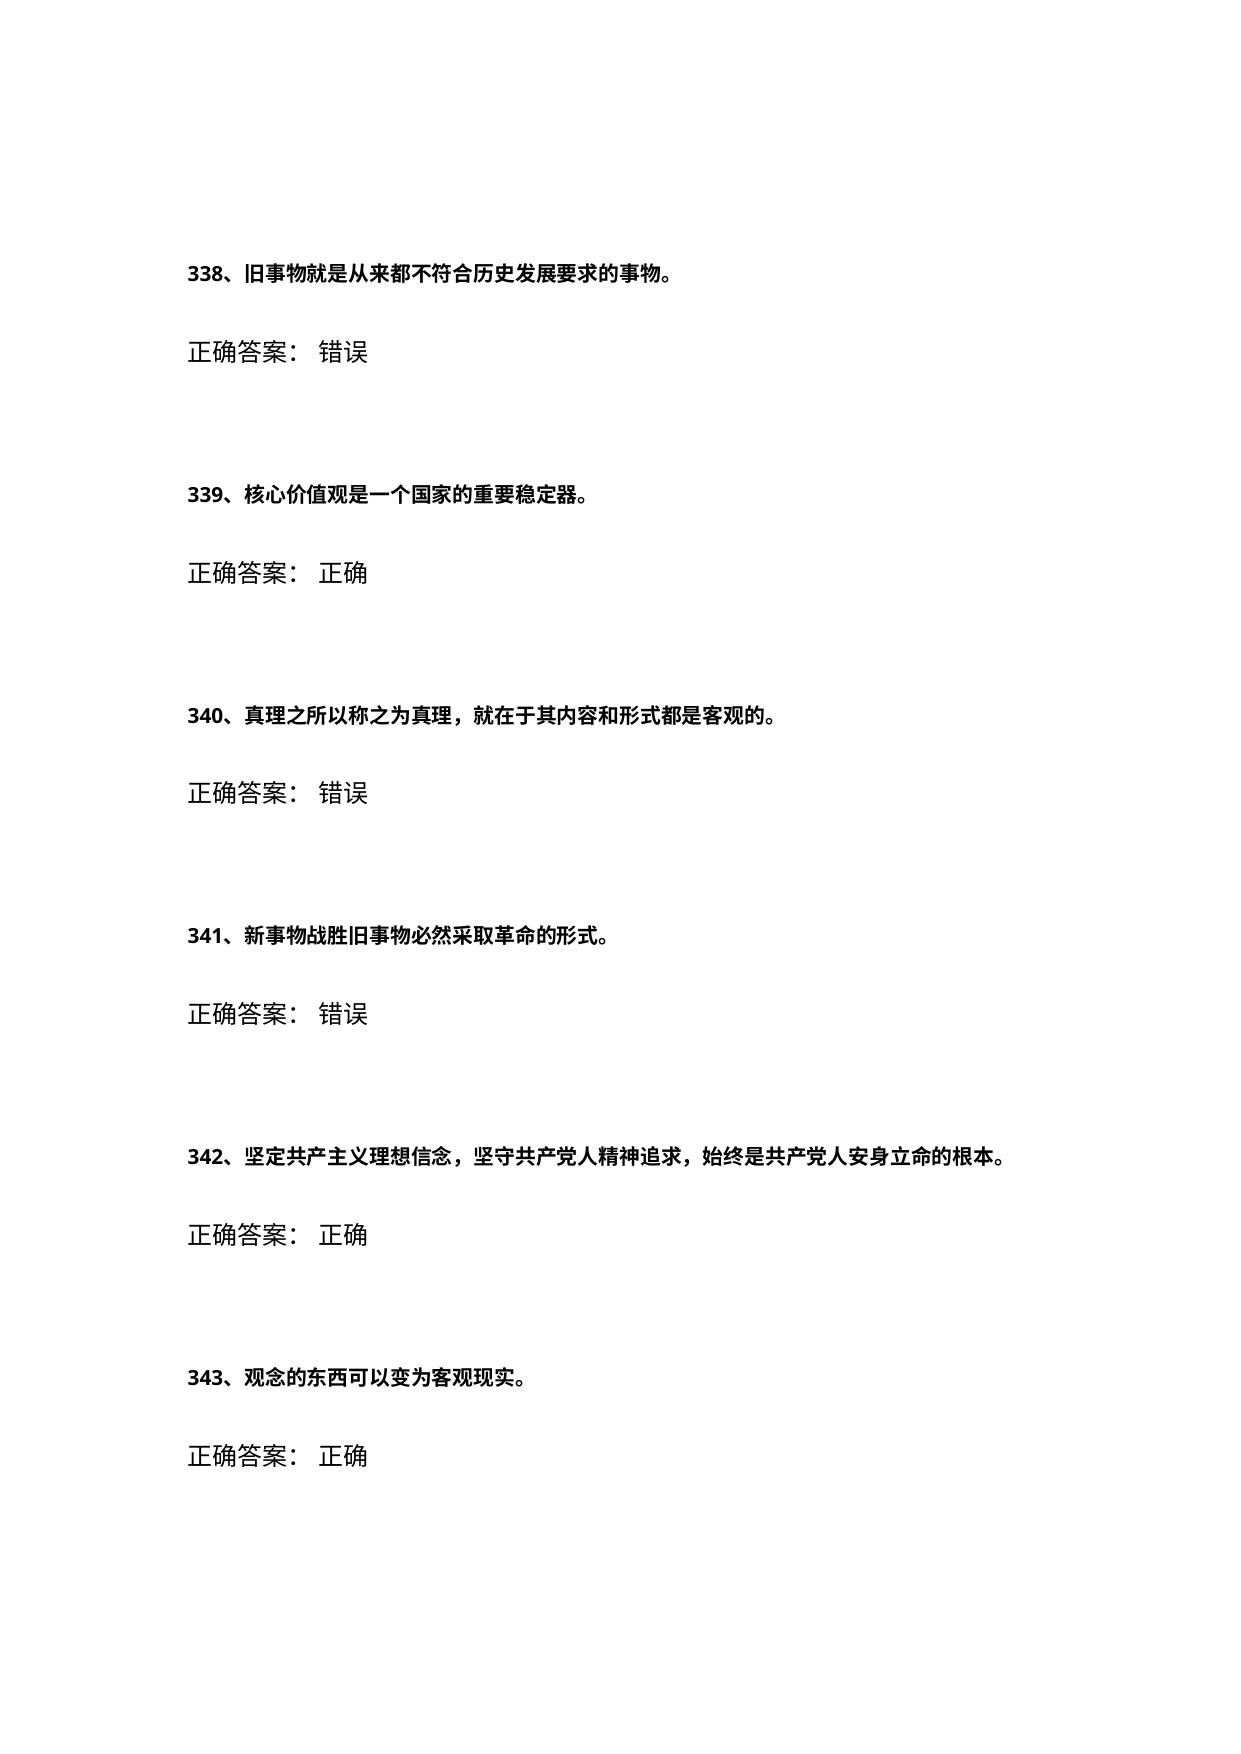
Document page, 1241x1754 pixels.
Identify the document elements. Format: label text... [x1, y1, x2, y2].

text 正确答案： 正确 [187, 1201, 1053, 1266]
text 正确答案： 正确 [187, 539, 1053, 604]
text 342、坚定共产主义理想信念，坚守共产党人精神追求，始终是共产党人安身立命的根本。 [187, 1139, 1053, 1172]
text 340、真理之所以称之为真理，就在于其内容和形式都是客观的。 [187, 698, 1053, 730]
text 339、核心价值观是一个国家的重要稳定器。 [187, 477, 1053, 509]
text 343、观念的东西可以变为客观现实。 [187, 1360, 1053, 1393]
text 正确答案： 正确 [187, 1422, 1053, 1487]
text 正确答案： 错误 [187, 759, 1053, 824]
text 正确答案： 错误 [187, 318, 1053, 383]
text 338、旧事物就是从来都不符合历史发展要求的事物。 [187, 256, 1053, 289]
text 正确答案： 错误 [187, 980, 1053, 1045]
text 341、新事物战胜旧事物必然采取革命的形式。 [187, 919, 1053, 951]
